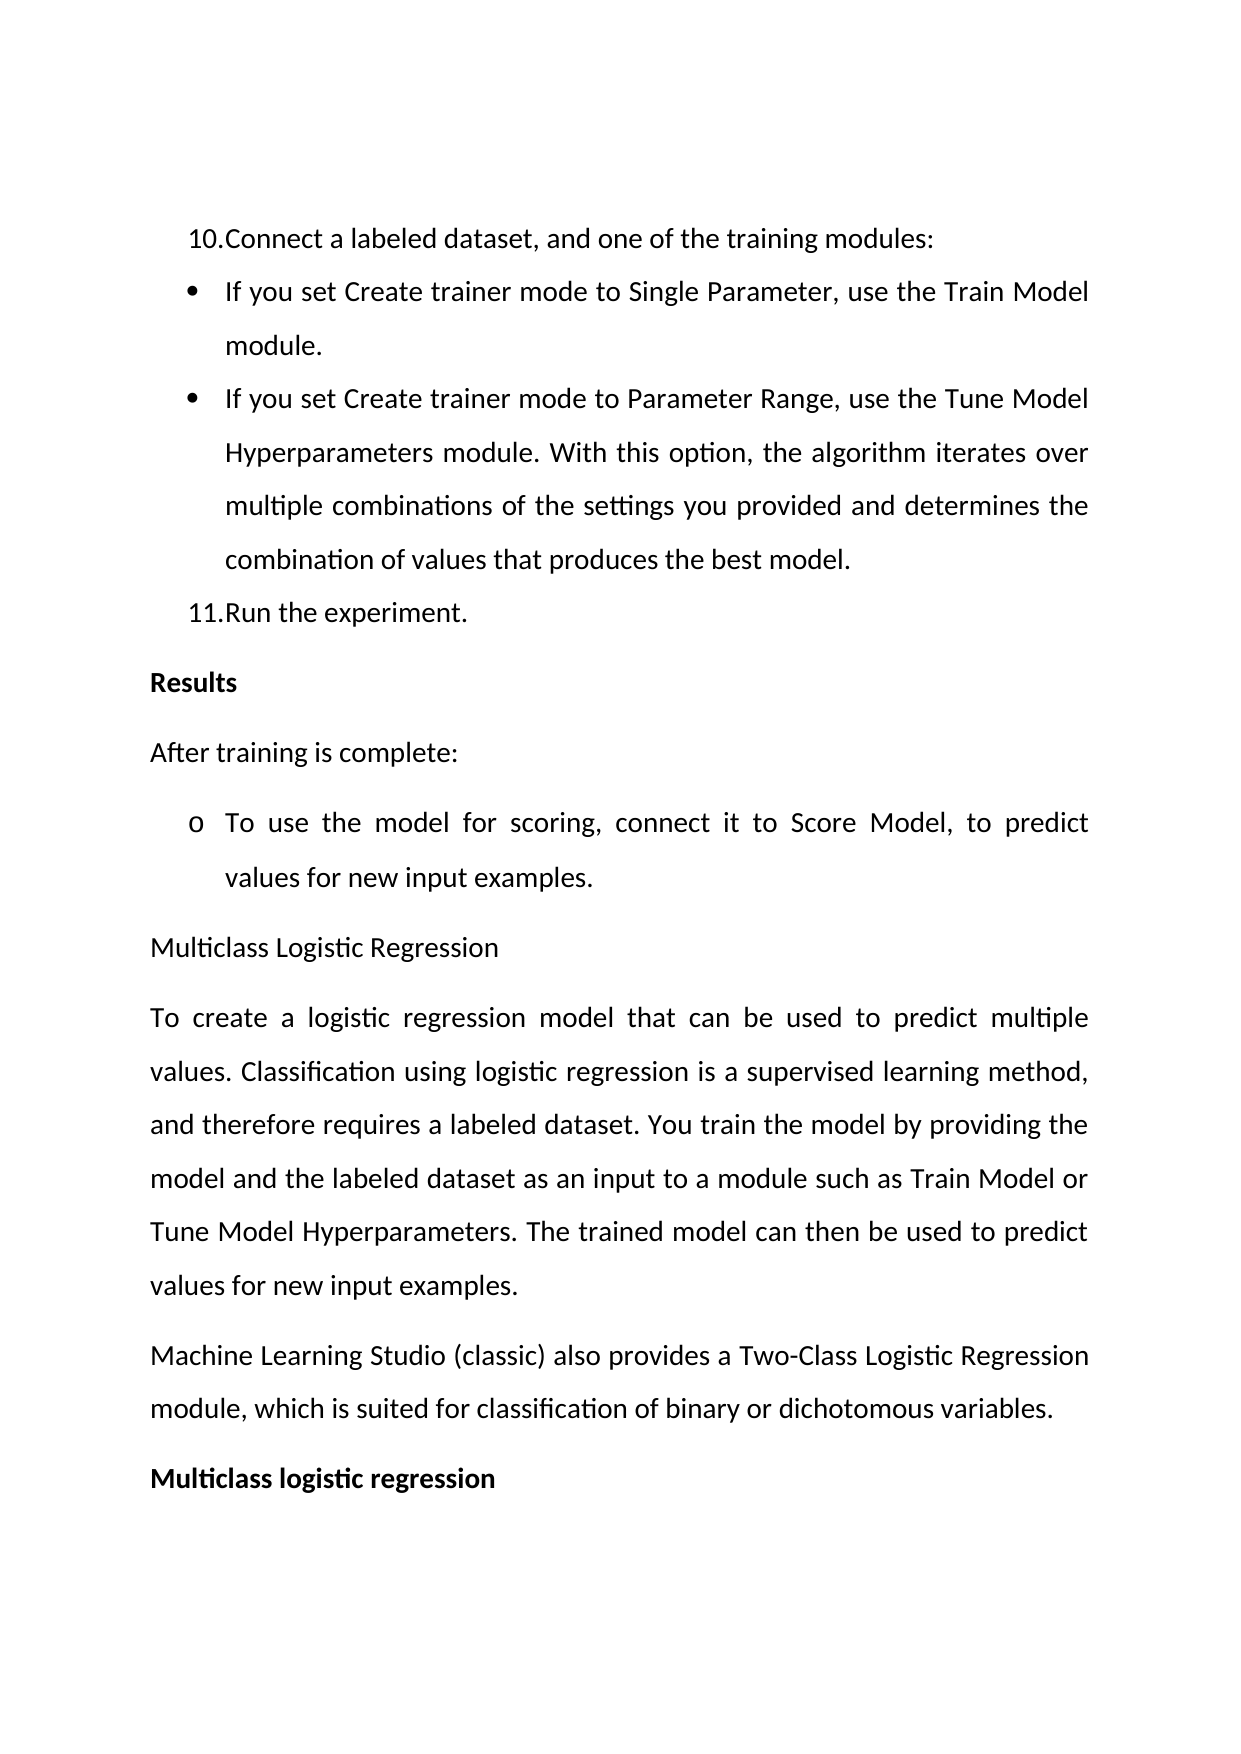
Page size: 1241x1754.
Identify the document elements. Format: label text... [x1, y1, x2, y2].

list If you set Create trainer mode to Parameter Range, use the Tune Model Hyperparameters module. With this option, the algorithm iterates over multiple combinations of the settings you provided and determines the combination of values that produces the best model. [187, 380, 1090, 576]
list If you set Create trainer mode to Single Parameter, use the Train Model module. [187, 273, 1090, 363]
text Multiclass logistic regression [150, 1460, 1090, 1496]
text Multiclass Logistic Regression [150, 929, 1090, 965]
list Connect a labeled dataset, and one of the training modules: [187, 220, 1090, 256]
text Results [150, 664, 1090, 700]
text After training is complete: [150, 734, 1090, 770]
list Run the experiment. [187, 594, 1090, 630]
text To create a logistic regression model that can be used to predict multiple values. Classification using logistic regression is a supervised learning method, and therefore requires a labeled dataset. You train the model by providing the model and the labeled dataset as an input to a module such as Train Model or Tune Model Hyperparameters. The trained model can then be used to predict values for new input examples. [150, 999, 1090, 1302]
text Machine Learning Studio (classic) also provides a Two-Class Logistic Regression module, which is suited for classification of binary or dichotomous variables. [150, 1337, 1090, 1426]
list To use the model for scoring, connect it to Score Model, to predict values for new input examples. [187, 804, 1090, 895]
